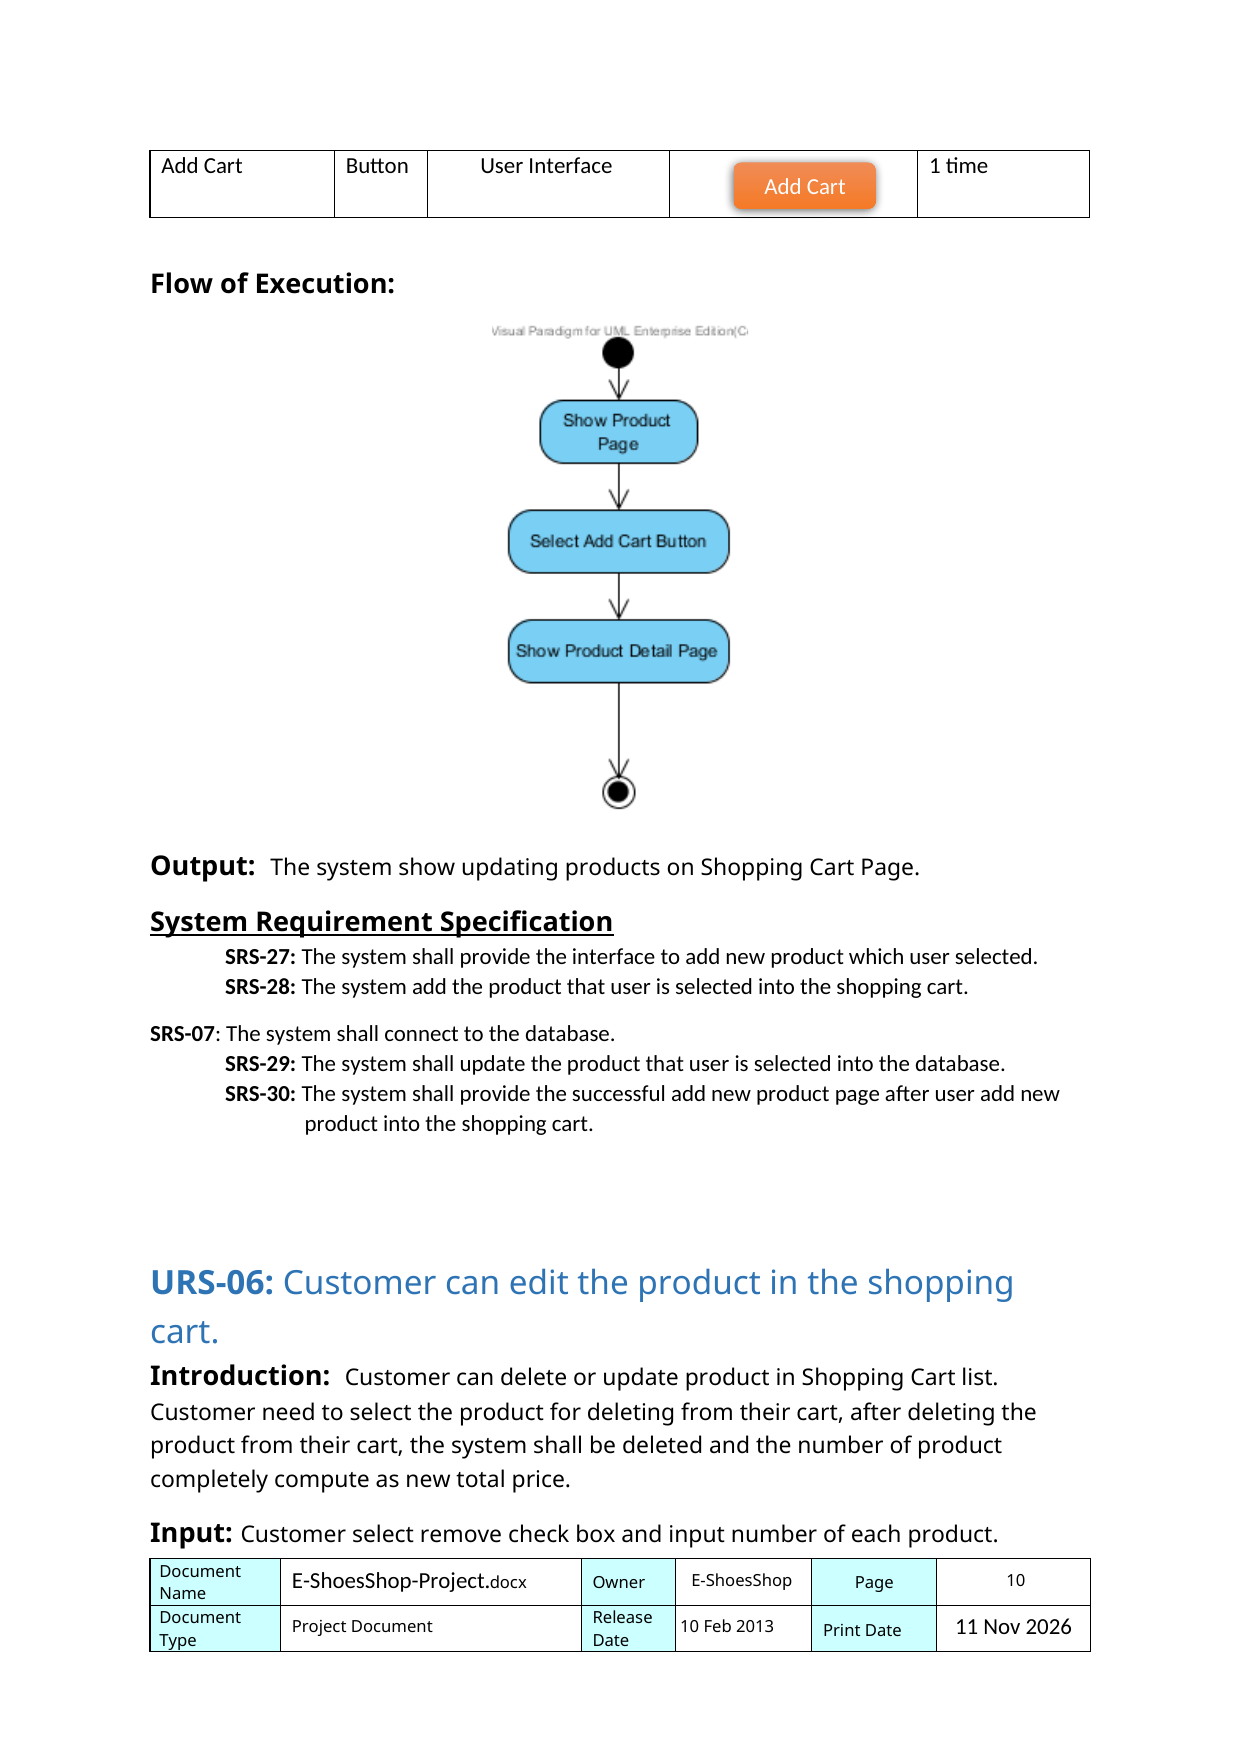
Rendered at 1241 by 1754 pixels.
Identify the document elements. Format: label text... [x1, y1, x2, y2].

text SRS-07: The system shall connect to the database. SRS-29: The system shall update the product that user is selected into the database. SRS-30: The system shall provide the successful add new product page after user add new product into the shopping cart. [150, 1019, 1090, 1137]
table_cell Add Cart [151, 151, 334, 217]
table_cell 1 time [918, 151, 1089, 217]
text Output: The system show updating products on Shopping Cart Page. [150, 846, 1090, 883]
table_cell User Interface [428, 151, 669, 217]
subtitle URS-06: Customer can edit the product in the shopping cart. [150, 1258, 1090, 1353]
table_cell [670, 151, 917, 217]
picture [492, 321, 749, 828]
text Introduction: Customer can delete or update product in Shopping Cart list. Customer need to select the product for deleting from their cart, after deleting the product from their cart, the system shall be deleted and the number of product completely compute as new total price. [150, 1356, 1090, 1494]
text Input: Customer select remove check box and input number of each product. [150, 1514, 1090, 1551]
text System Requirement Specification SRS-27: The system shall provide the interface to add new product which user selected. SRS-28: The system add the product that user is selected into the shopping cart. [150, 903, 1090, 1000]
text Flow of Execution: [150, 264, 1090, 301]
table_cell Button [335, 151, 427, 217]
